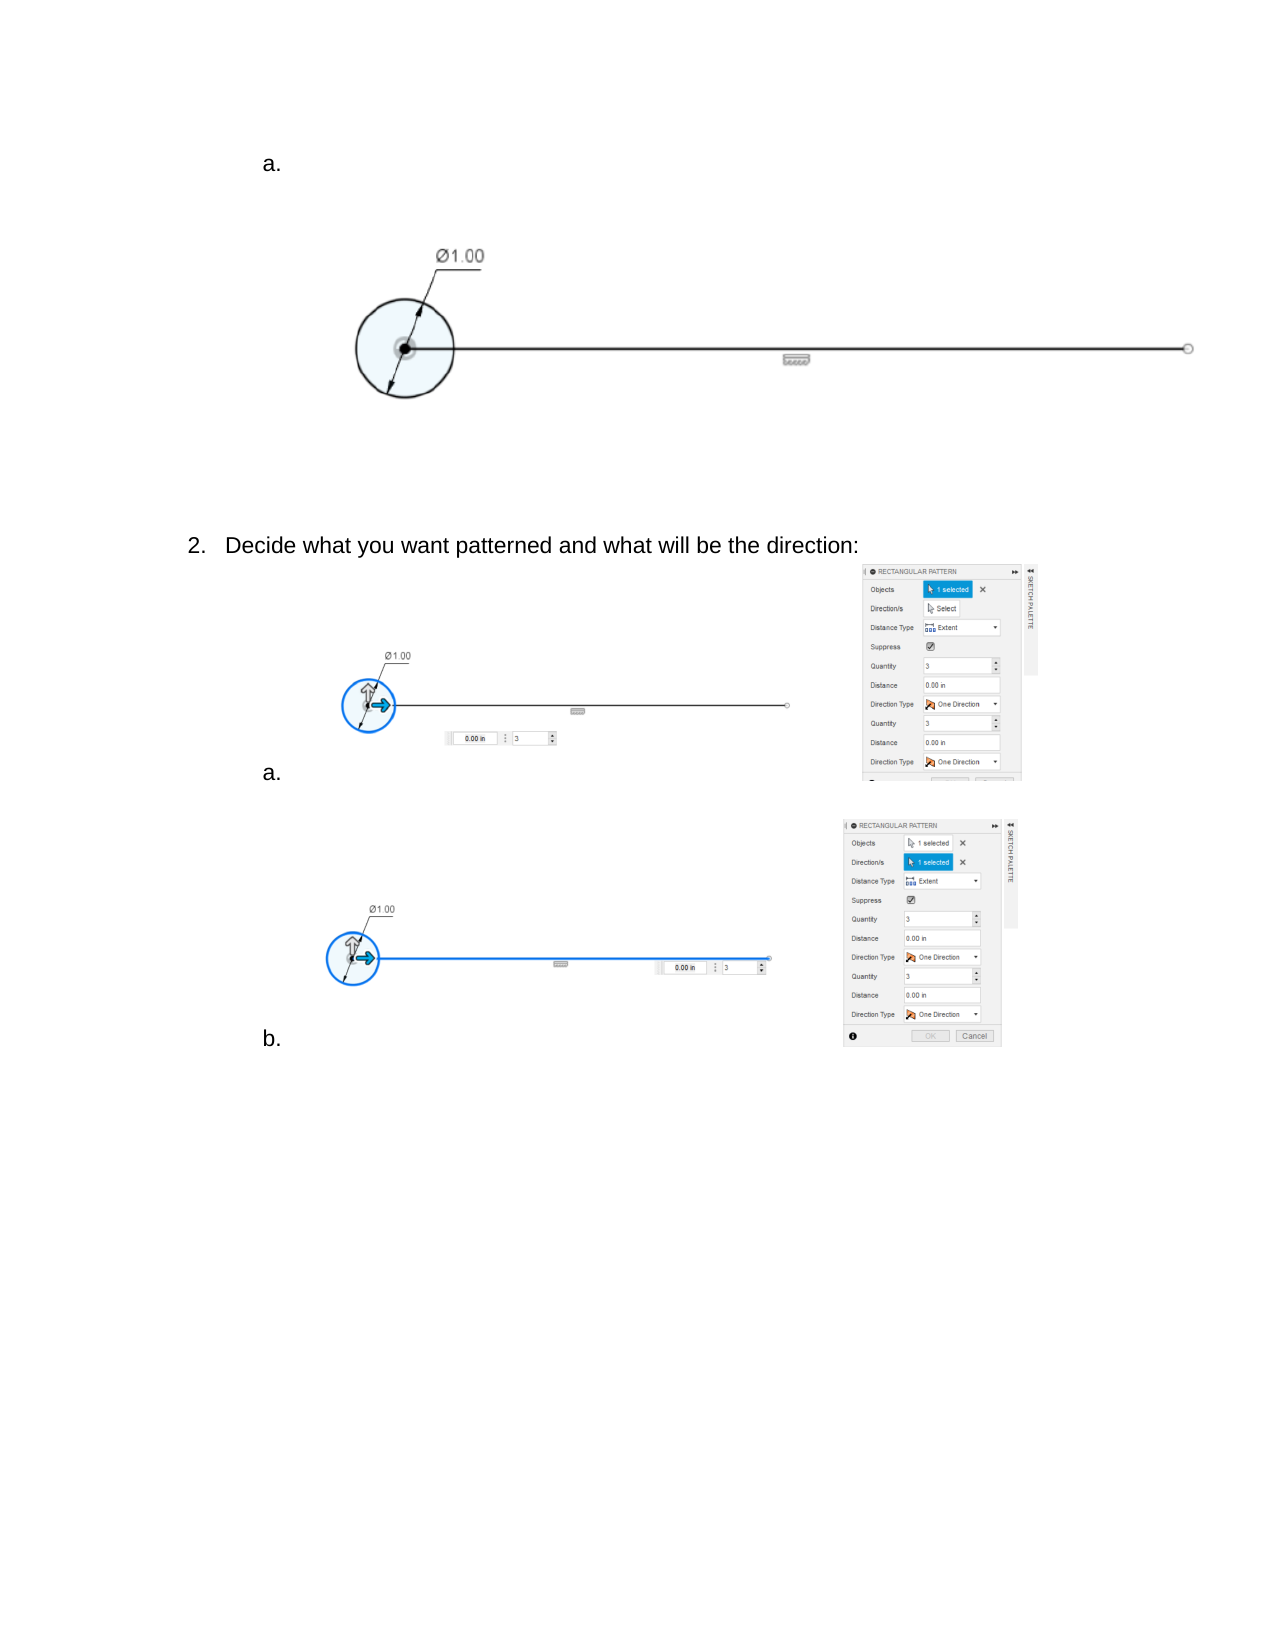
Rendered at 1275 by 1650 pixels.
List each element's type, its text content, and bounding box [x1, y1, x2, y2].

picture [262, 180, 1238, 529]
picture [300, 819, 1020, 1047]
list Decide what you want patterned and what will be the direction: [187, 532, 1125, 558]
picture [300, 562, 1039, 781]
